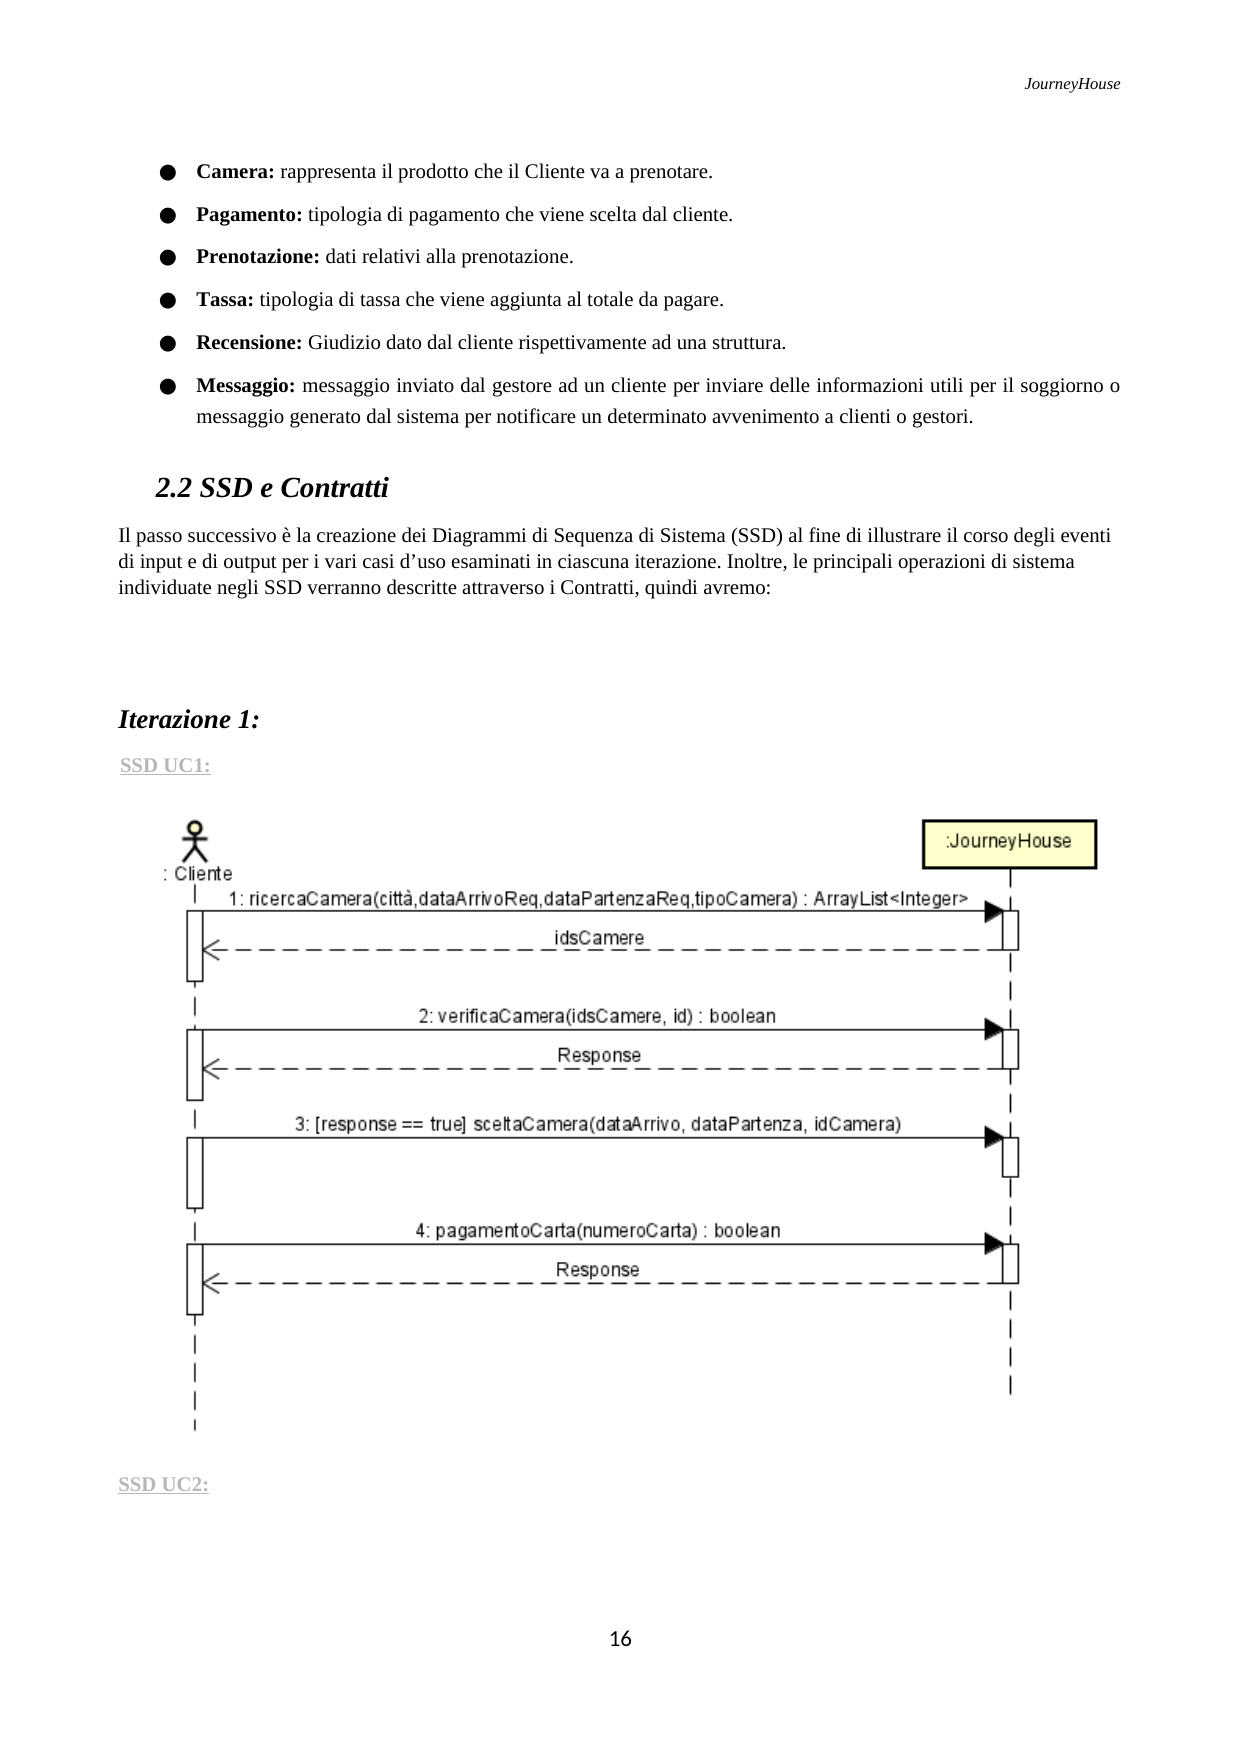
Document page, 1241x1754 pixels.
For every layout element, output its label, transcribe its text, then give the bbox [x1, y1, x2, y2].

list Tassa: tipologia di tassa che viene aggiunta al totale da pagare. [159, 276, 1122, 318]
list Recensione: Giudizio dato dal cliente rispettivamente ad una struttura. [159, 318, 1122, 361]
list Camera: rappresenta il prodotto che il Cliente va a prenotare. [159, 148, 1122, 190]
picture [124, 793, 1118, 1455]
text SSD UC2: [118, 1472, 1122, 1496]
list Pagamento: tipologia di pagamento che viene scelta dal cliente. [159, 190, 1122, 233]
text SSD UC1: [120, 753, 1122, 777]
list SSD e Contratti [156, 471, 1122, 504]
list Prenotazione: dati relativi alla prenotazione. [159, 233, 1122, 276]
text Il passo successivo è la creazione dei Diagrammi di Sequenza di Sistema (SSD) al fine di illustrare il corso degli eventi di input e di output per i vari casi d’uso esaminati in ciascuna iterazione. Inoltre, le principali operazioni di sistema individuate negli SSD verranno descritte attraverso i Contratti, quindi avremo: [118, 523, 1122, 599]
text Iterazione 1: [118, 703, 1122, 734]
list Messaggio: messaggio inviato dal gestore ad un cliente per inviare delle informazioni utili per il soggiorno o messaggio generato dal sistema per notificare un determinato avvenimento a clienti o gestori. [159, 361, 1122, 428]
